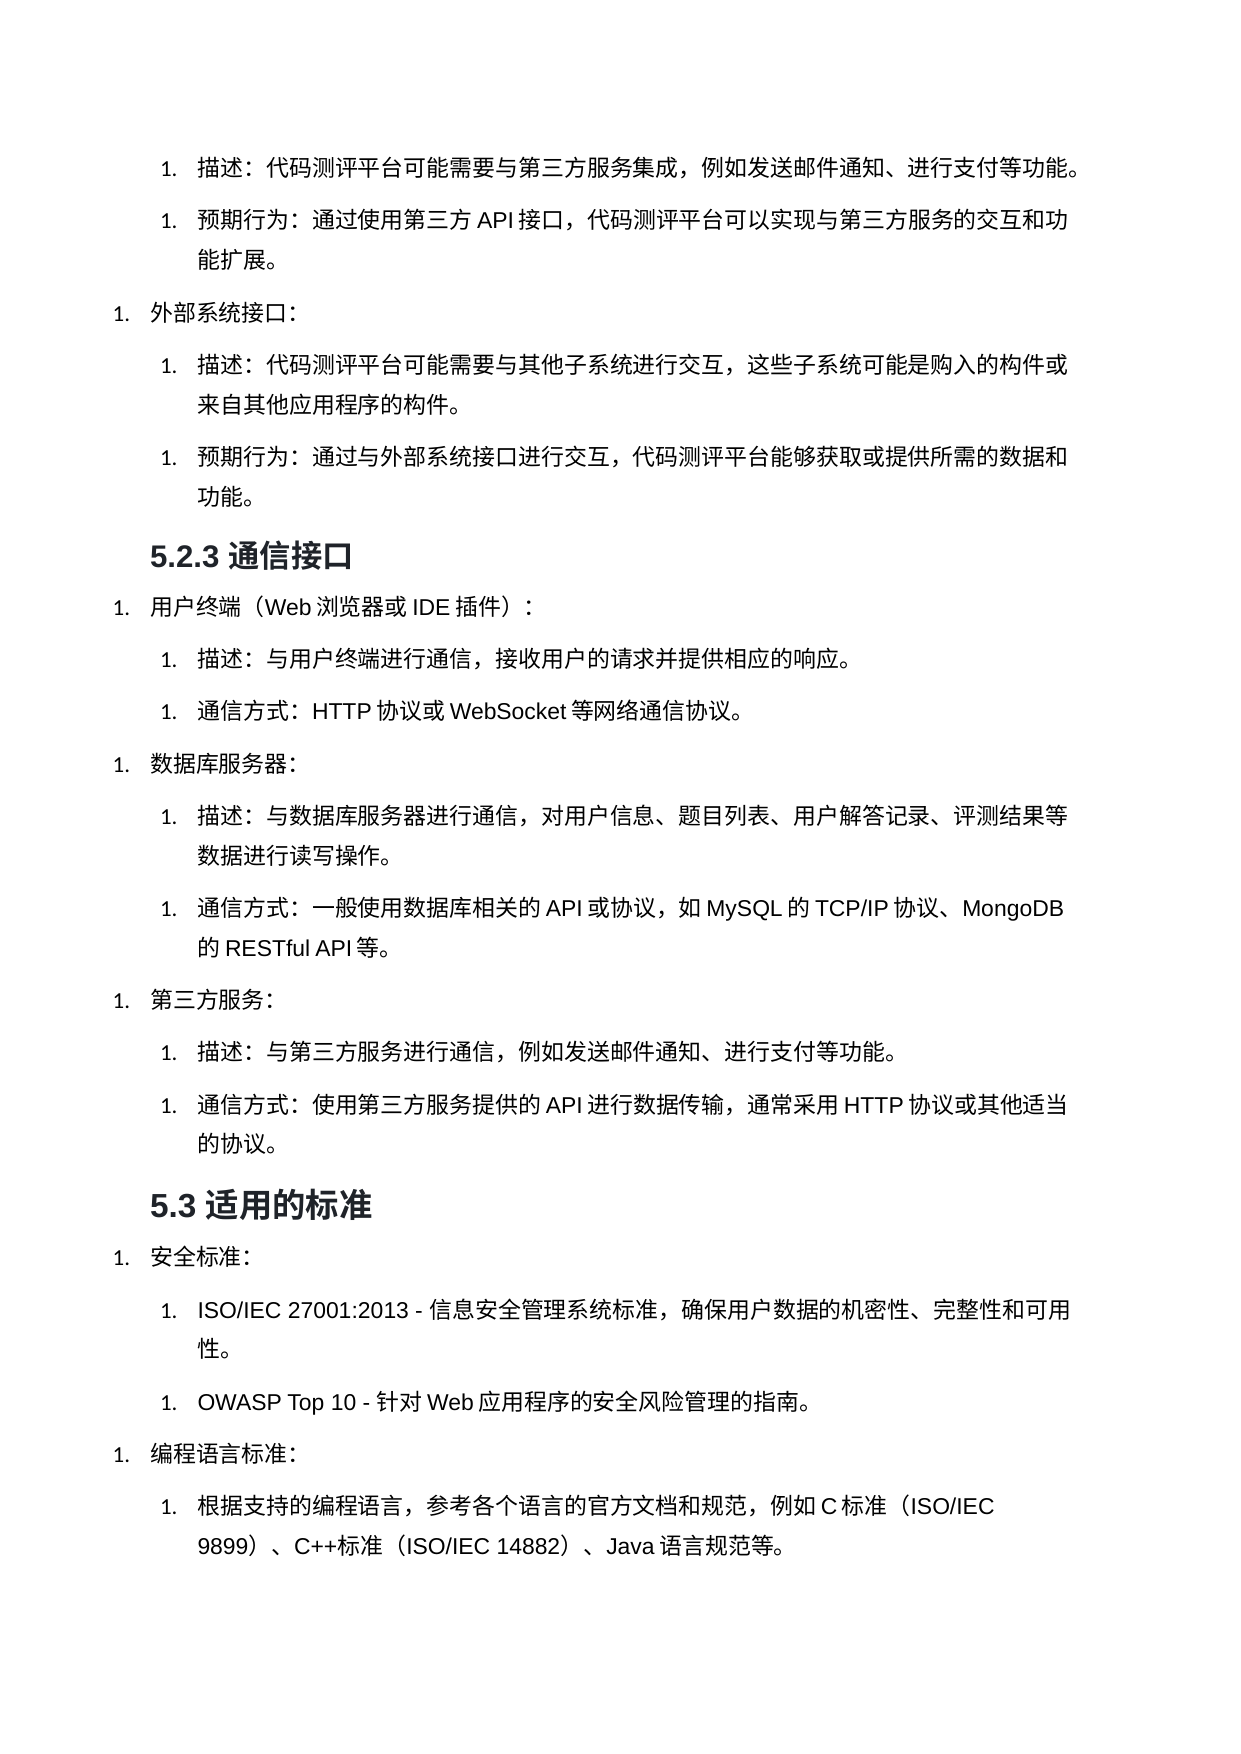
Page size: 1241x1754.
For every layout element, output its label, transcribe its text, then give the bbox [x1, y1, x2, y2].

list 描述：与用户终端进行通信，接收用户的请求并提供相应的响应。 [160, 641, 1090, 674]
list 通信方式：使用第三方服务提供的API进行数据传输，通常采用HTTP协议或其他适当的协议。 [160, 1086, 1090, 1159]
list 外部系统接口： [112, 294, 1090, 328]
list 描述：与第三方服务进行通信，例如发送邮件通知、进行支付等功能。 [160, 1034, 1090, 1067]
list 数据库服务器： [112, 745, 1090, 779]
list 编程语言标准： [112, 1436, 1090, 1469]
list 用户终端（Web浏览器或IDE插件）： [112, 588, 1090, 622]
list 通信方式：一般使用数据库相关的API或协议，如MySQL的TCP/IP协议、MongoDB的RESTful API等。 [160, 890, 1090, 963]
list 第三方服务： [112, 982, 1090, 1015]
list 安全标准： [112, 1239, 1090, 1272]
list 预期行为：通过与外部系统接口进行交互，代码测评平台能够获取或提供所需的数据和功能。 [160, 439, 1090, 512]
list 描述：与数据库服务器进行通信，对用户信息、题目列表、用户解答记录、评测结果等数据进行读写操作。 [160, 798, 1090, 871]
list OWASP Top 10 - 针对Web应用程序的安全风险管理的指南。 [160, 1384, 1090, 1417]
list 通信方式：HTTP协议或WebSocket等网络通信协议。 [160, 693, 1090, 726]
list 根据支持的编程语言，参考各个语言的官方文档和规范，例如C标准（ISO/IEC 9899）、C++标准（ISO/IEC 14882）、Java语言规范等。 [160, 1488, 1090, 1561]
list ISO/IEC 27001:2013 - 信息安全管理系统标准，确保用户数据的机密性、完整性和可用性。 [160, 1292, 1090, 1364]
list 预期行为：通过使用第三方API接口，代码测评平台可以实现与第三方服务的交互和功能扩展。 [160, 202, 1090, 275]
list 描述：代码测评平台可能需要与第三方服务集成，例如发送邮件通知、进行支付等功能。 [160, 150, 1090, 183]
list 描述：代码测评平台可能需要与其他子系统进行交互，这些子系统可能是购入的构件或来自其他应用程序的构件。 [160, 347, 1090, 420]
